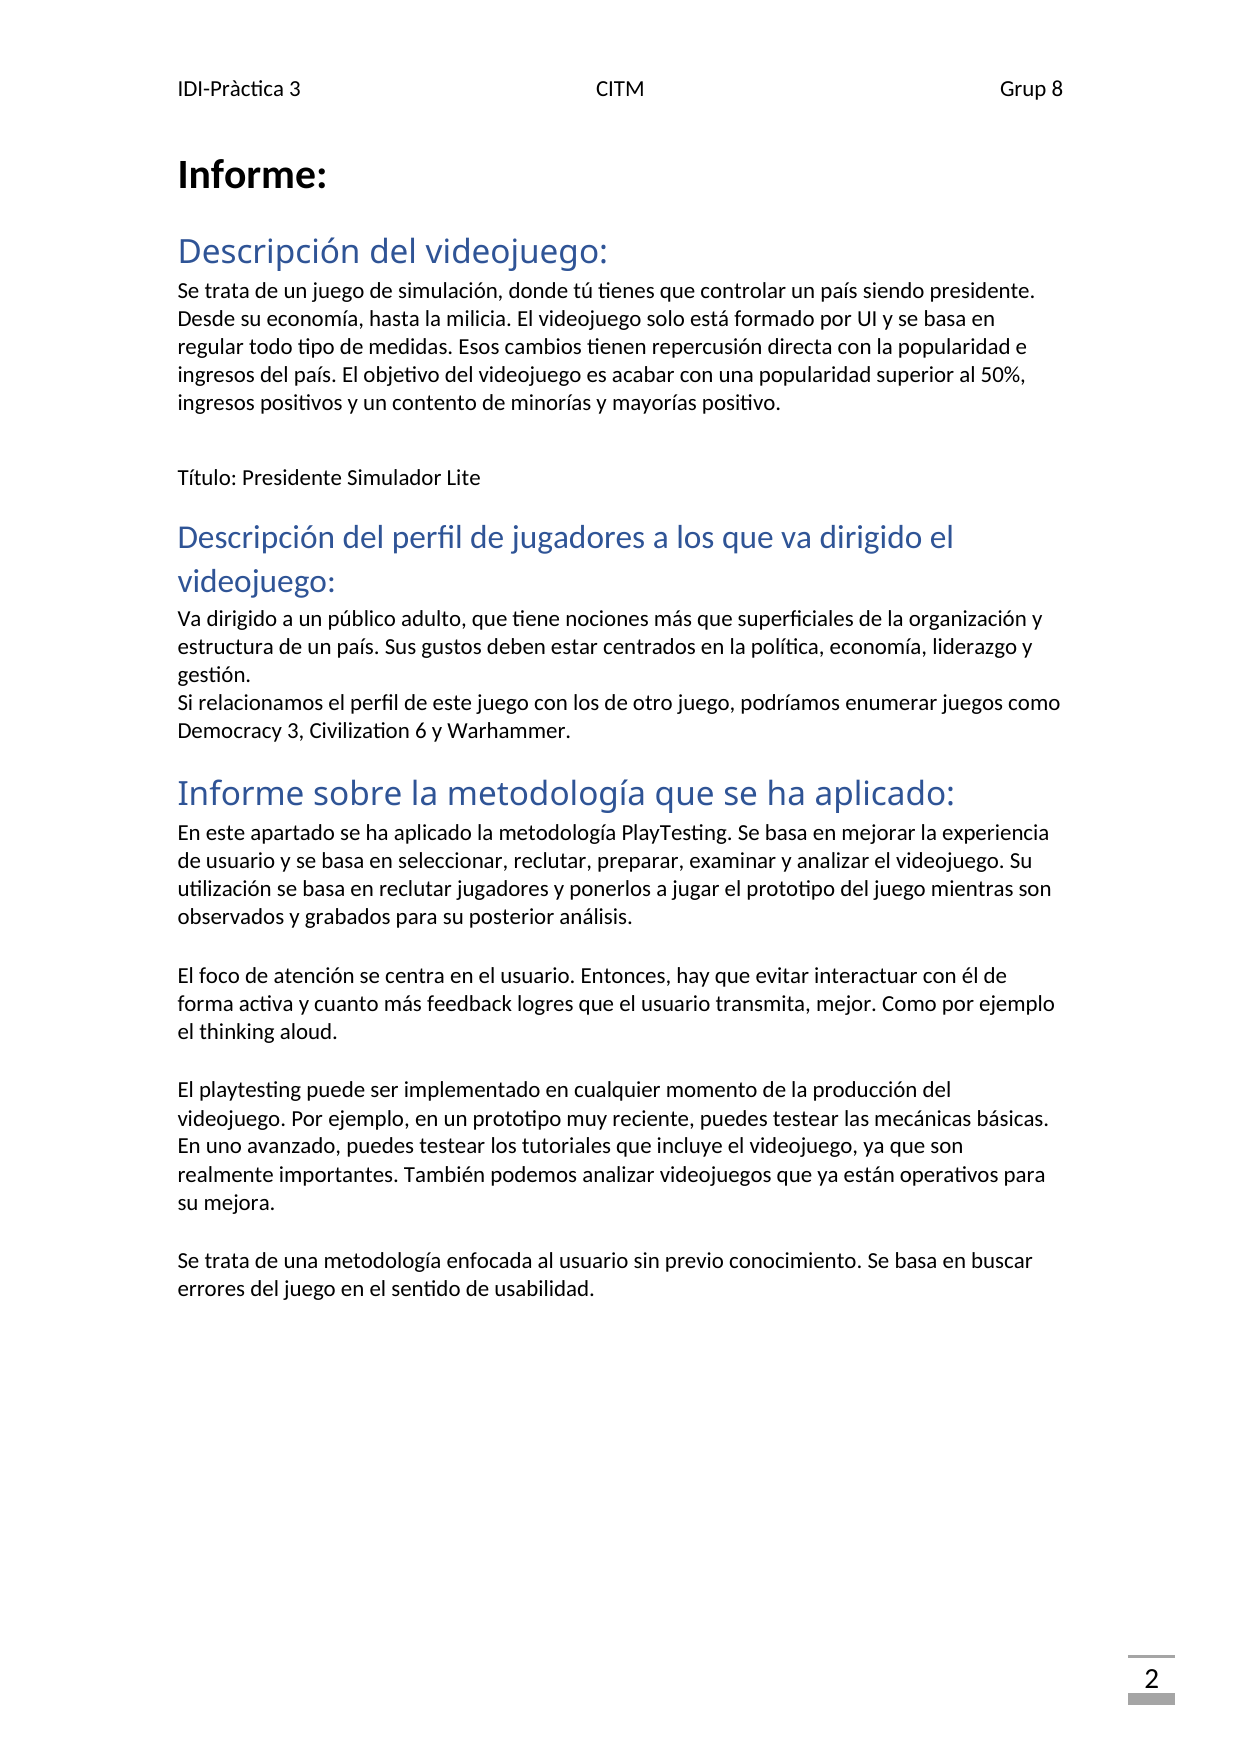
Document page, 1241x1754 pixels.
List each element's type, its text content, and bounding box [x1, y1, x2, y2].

text Se trata de un juego de simulación, donde tú tienes que controlar un país siendo presidente. Desde su economía, hasta la milicia. El videojuego solo está formado por UI y se basa en regular todo tipo de medidas. Esos cambios tienen repercusión directa con la popularidad e ingresos del país. El objetivo del videojuego es acabar con una popularidad superior al 50%, ingresos positivos y un contento de minorías y mayorías positivo. [177, 276, 1063, 417]
text Va dirigido a un público adulto, que tiene nociones más que superficiales de la organización y estructura de un país. Sus gustos deben estar centrados en la política, economía, liderazgo y gestión. [177, 604, 1063, 688]
text Título: Presidente Simulador Lite [177, 463, 1063, 491]
text En este apartado se ha aplicado la metodología PlayTesting. Se basa en mejorar la experiencia de usuario y se basa en seleccionar, reclutar, preparar, examinar y analizar el videojuego. Su utilización se basa en reclutar jugadores y ponerlos a jugar el prototipo del juego mientras son observados y grabados para su posterior análisis. [177, 818, 1063, 931]
subtitle Informe sobre la metodología que se ha aplicado: [177, 769, 1063, 815]
text El playtesting puede ser implementado en cualquier momento de la producción del videojuego. Por ejemplo, en un prototipo muy reciente, puedes testear las mecánicas básicas. En uno avanzado, puedes testear los tutoriales que incluye el videojuego, ya que son realmente importantes. También podemos analizar videojuegos que ya están operativos para su mejora. [177, 1076, 1063, 1216]
subtitle Descripción del videojuego: [177, 227, 1063, 273]
text Si relacionamos el perfil de este juego con los de otro juego, podríamos enumerar juegos como Democracy 3, Civilization 6 y Warhammer. [177, 688, 1063, 744]
text Se trata de una metodología enfocada al usuario sin previo conocimiento. Se basa en buscar errores del juego en el sentido de usabilidad. [177, 1246, 1063, 1302]
subtitle Informe: [177, 148, 1063, 198]
text El foco de atención se centra en el usuario. Entonces, hay que evitar interactuar con él de forma activa y cuanto más feedback logres que el usuario transmita, mejor. Como por ejemplo el thinking aloud. [177, 961, 1063, 1045]
subtitle Descripción del perfil de jugadores a los que va dirigido el videojuego: [177, 516, 1063, 601]
